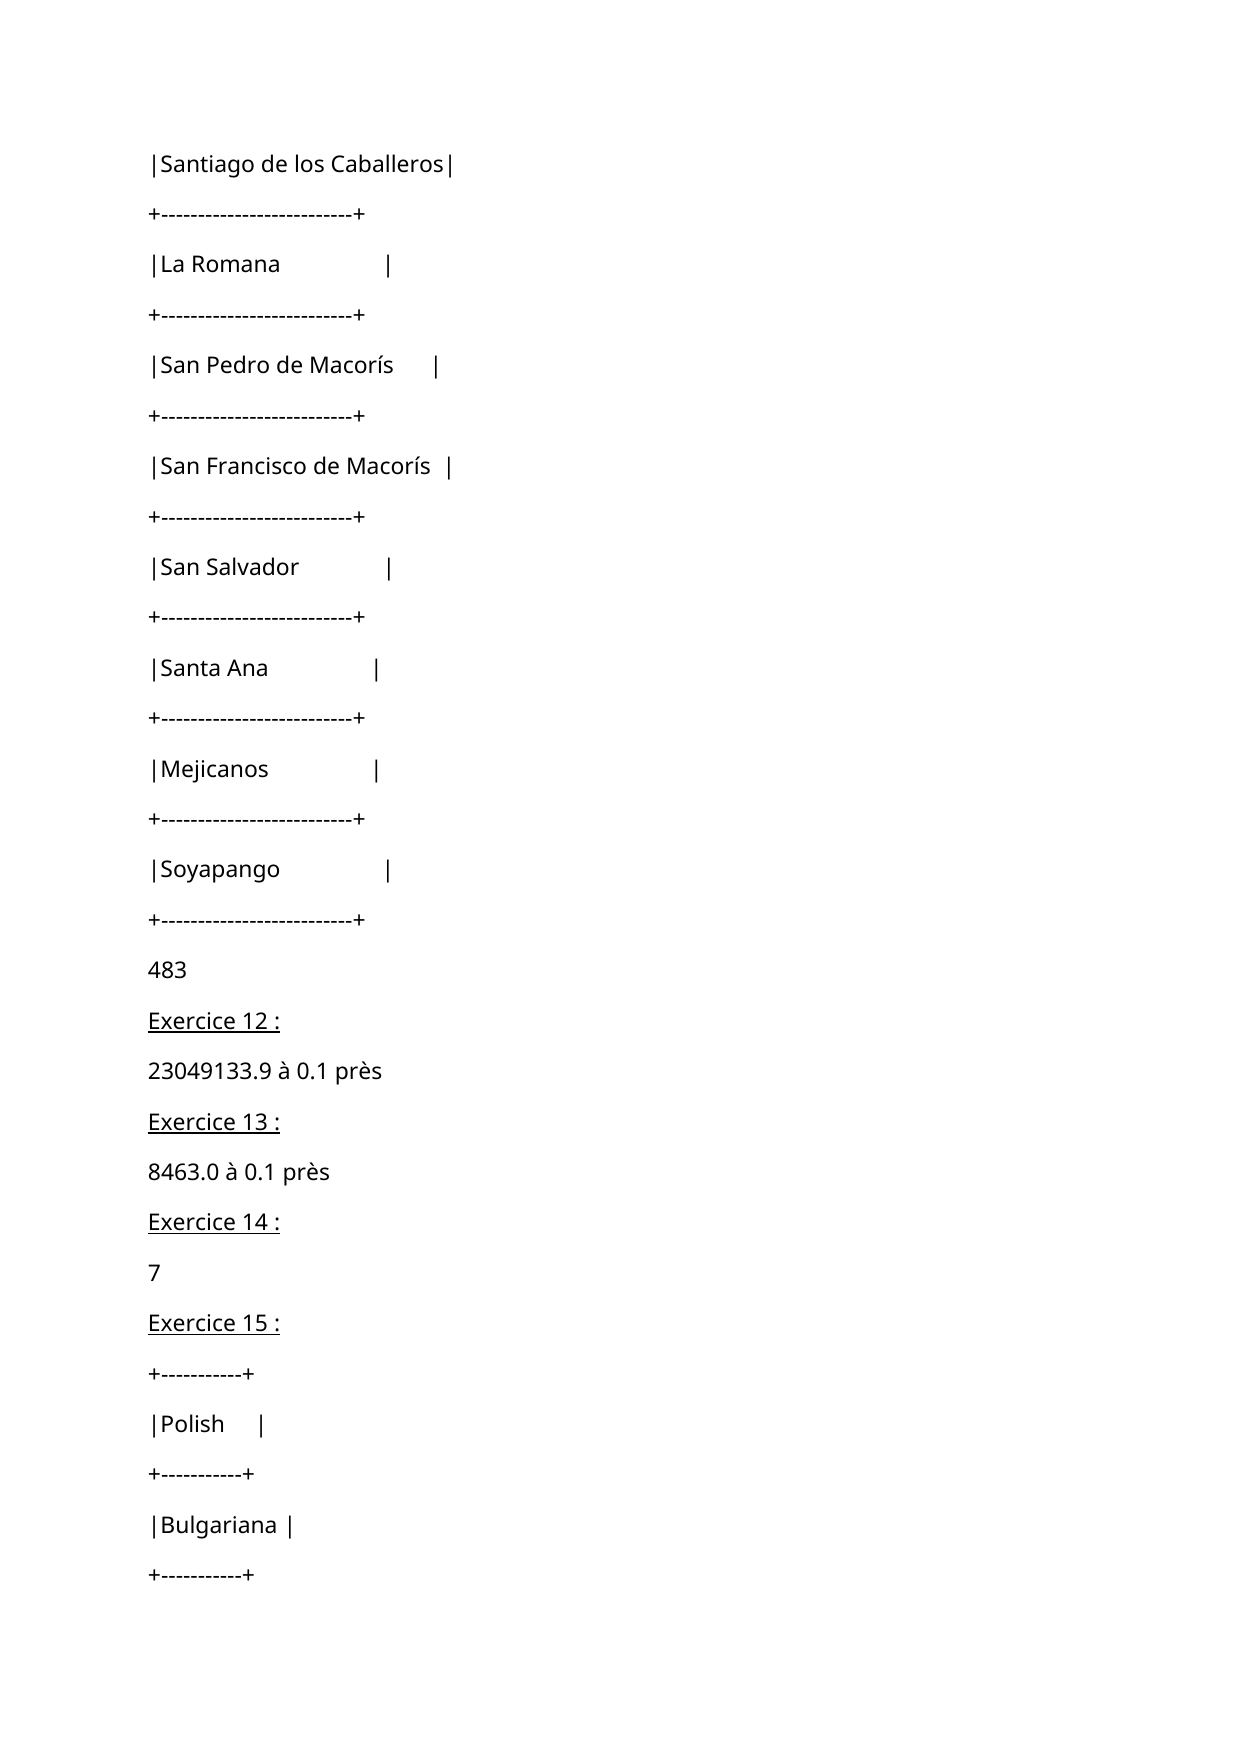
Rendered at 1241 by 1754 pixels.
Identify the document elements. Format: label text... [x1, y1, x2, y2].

text +--------------------------+ [148, 198, 1093, 229]
text +--------------------------+ [148, 803, 1093, 834]
text +--------------------------+ [148, 904, 1093, 935]
text |Mejicanos | [148, 753, 1093, 784]
text +--------------------------+ [148, 400, 1093, 431]
text 7 [148, 1257, 1093, 1288]
text 8463.0 à 0.1 près [148, 1156, 1093, 1187]
text +-----------+ [148, 1358, 1093, 1389]
text |Santa Ana | [148, 652, 1093, 683]
text |La Romana | [148, 248, 1093, 280]
text +--------------------------+ [148, 702, 1093, 733]
text Exercice 13 : [148, 1106, 1093, 1137]
text |Bulgariana | [148, 1509, 1093, 1540]
text Exercice 15 : [148, 1307, 1093, 1338]
text Exercice 14 : [148, 1206, 1093, 1238]
text +--------------------------+ [148, 601, 1093, 633]
text 483 [148, 954, 1093, 986]
text |Soyapango | [148, 853, 1093, 885]
text |San Salvador | [148, 551, 1093, 582]
text |San Pedro de Macorís | [148, 349, 1093, 381]
text |San Francisco de Macorís | [148, 450, 1093, 481]
text +--------------------------+ [148, 299, 1093, 330]
text |Polish | [148, 1408, 1093, 1439]
text +-----------+ [148, 1458, 1093, 1490]
text |Santiago de los Caballeros| [148, 148, 1093, 179]
text +--------------------------+ [148, 501, 1093, 532]
text Exercice 12 : [148, 1005, 1093, 1036]
text +-----------+ [148, 1559, 1093, 1591]
text 23049133.9 à 0.1 près [148, 1055, 1093, 1086]
